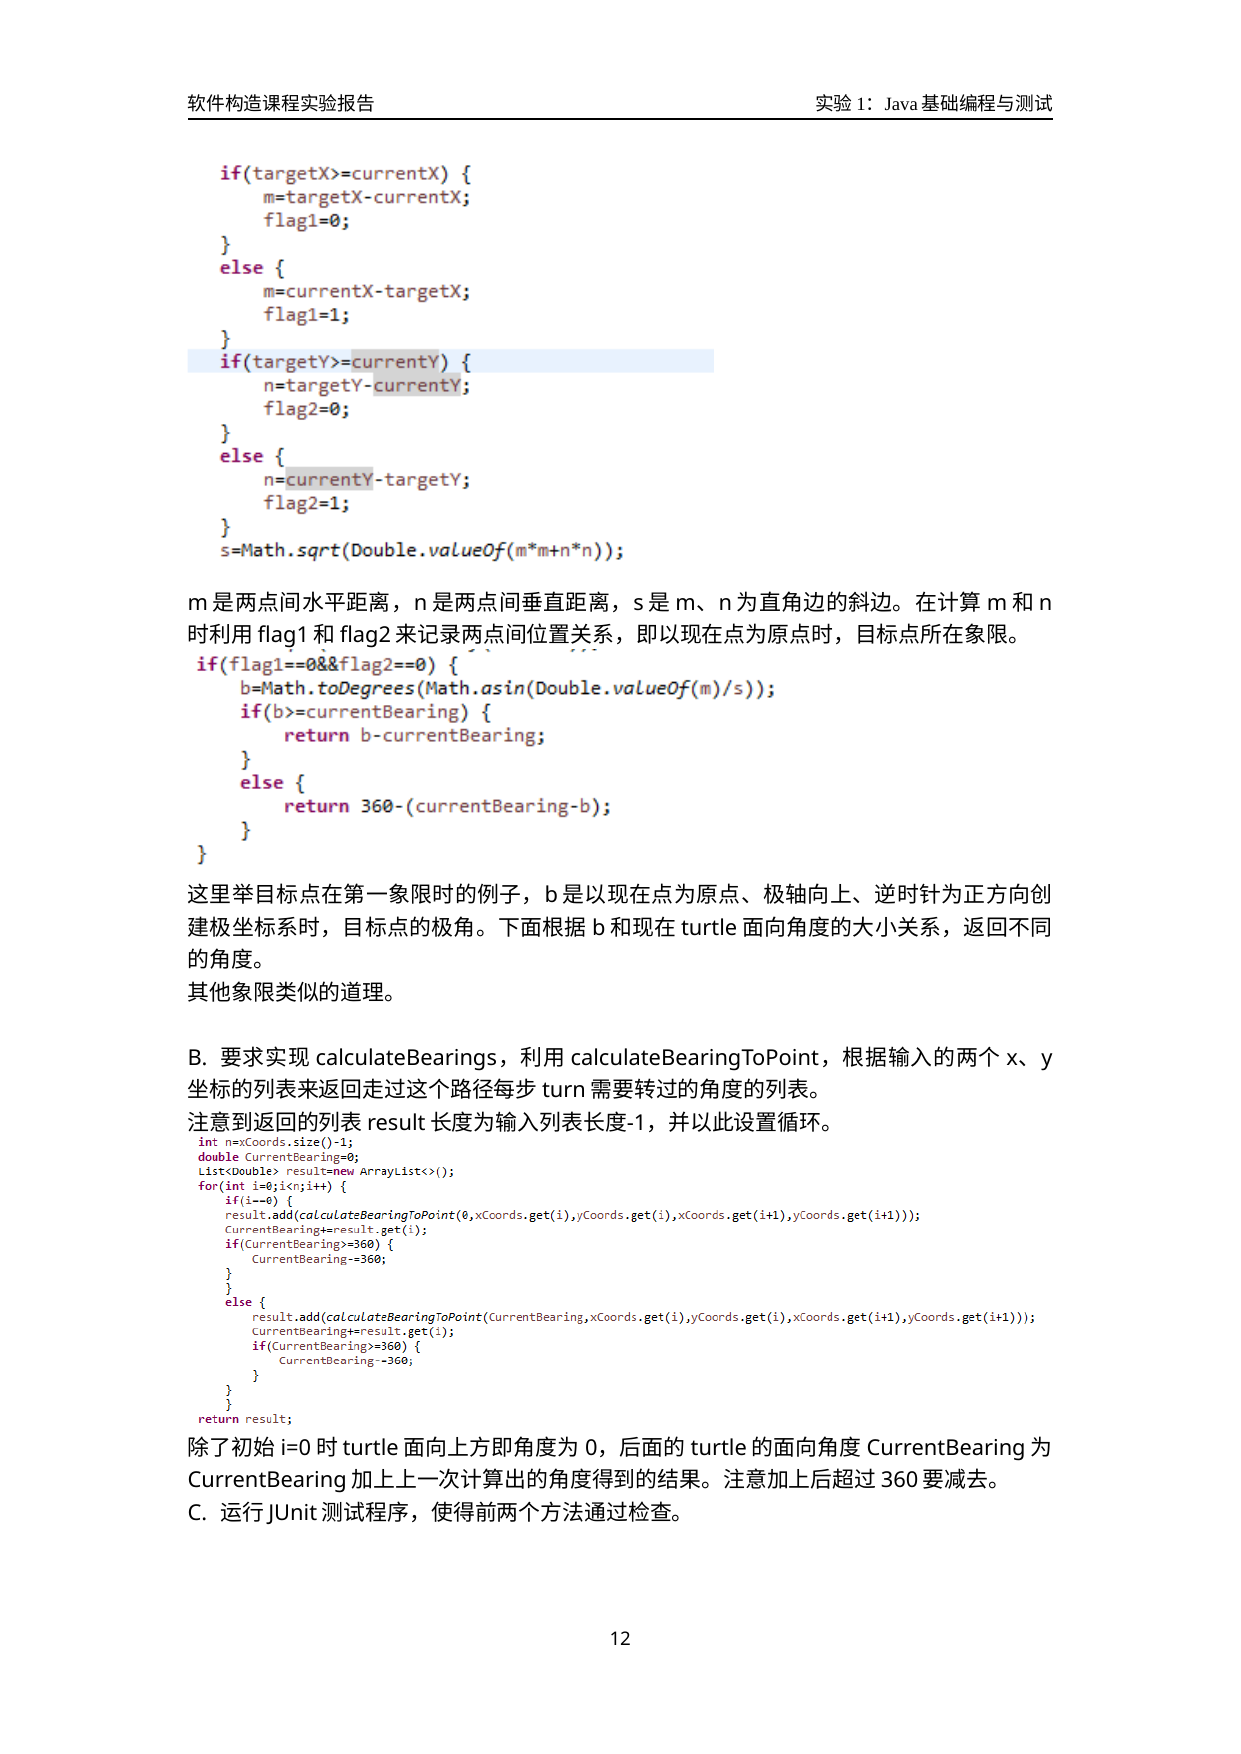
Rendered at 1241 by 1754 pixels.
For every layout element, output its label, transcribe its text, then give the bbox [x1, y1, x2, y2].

list 要求实现calculateBearings，利用calculateBearingToPoint，根据输入的两个x、y坐标的列表来返回走过这个路径每步turn需要转过的角度的列表。 [187, 1039, 1053, 1104]
text 这里举目标点在第一象限时的例子，b是以现在点为原点、极轴向上、逆时针为正方向创建极坐标系时，目标点的极角。下面根据b和现在turtle面向角度的大小关系，返回不同的角度。 [187, 877, 1053, 974]
picture [187, 1137, 1053, 1425]
list 运行JUnit测试程序，使得前两个方法通过检查。 [187, 1494, 1053, 1527]
list 除了初始i=0时turtle面向上方即角度为0，后面的turtle的面向角度CurrentBearing为CurrentBearing加上上一次计算出的角度得到的结果。注意加上后超过360要减去。 [187, 1429, 1053, 1494]
picture [187, 162, 714, 566]
text m是两点间水平距离，n是两点间垂直距离，s是m、n为直角边的斜边。在计算m和n时利用flag1和flag2来记录两点间位置关系，即以现在点为原点时，目标点所在象限。 [187, 584, 1053, 649]
picture [187, 649, 838, 866]
text 其他象限类似的道理。 [187, 974, 1053, 1007]
list 注意到返回的列表result长度为输入列表长度-1，并以此设置循环。 [187, 1104, 1053, 1137]
